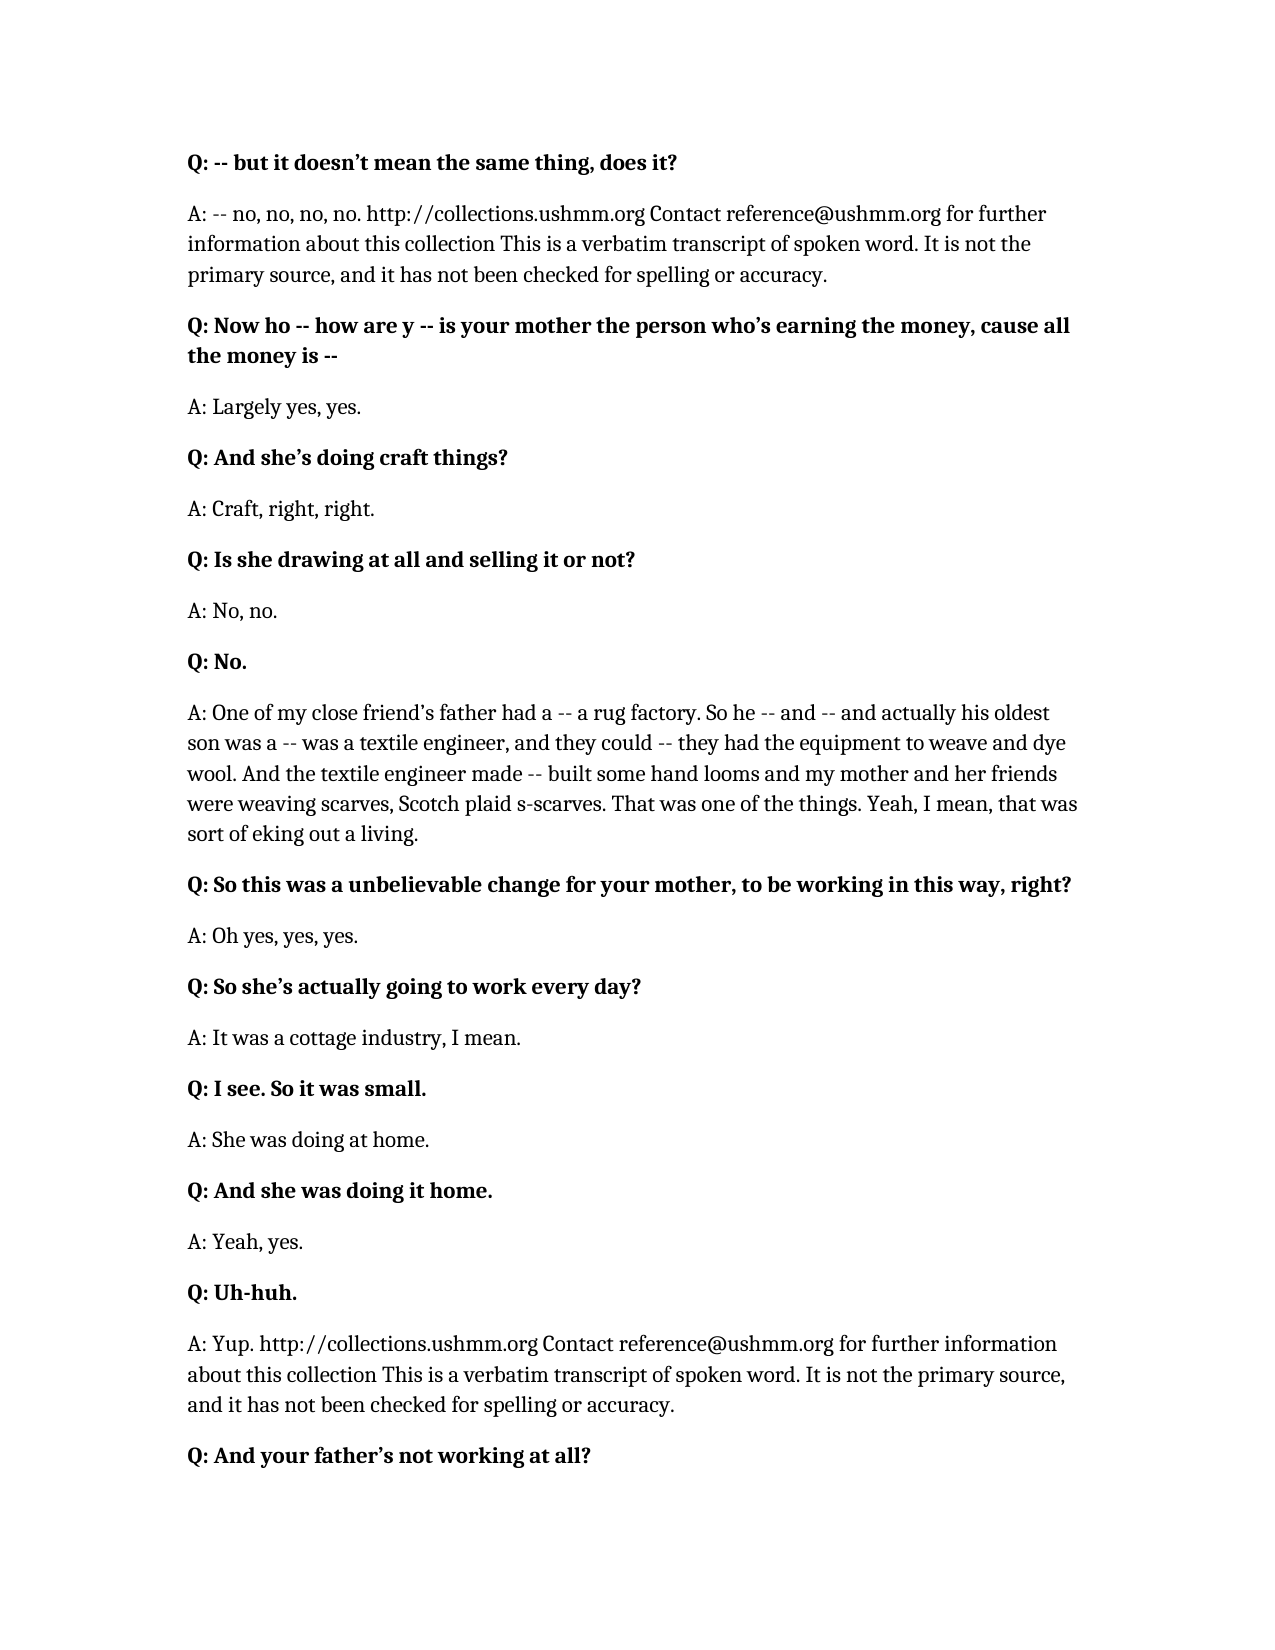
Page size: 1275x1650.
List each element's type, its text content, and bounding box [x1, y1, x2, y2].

text Q: And she was doing it home. [187, 1178, 1087, 1204]
text A: Craft, right, right. [187, 496, 1087, 522]
text Q: Is she drawing at all and selling it or not? [187, 547, 1087, 573]
text A: It was a cottage industry, I mean. [187, 1025, 1087, 1051]
text A: -- no, no, no, no. http://collections.ushmm.org Contact reference@ushmm.org for further information about this collection This is a verbatim transcript of spoken word. It is not the primary source, and it has not been checked for spelling or accuracy. [187, 201, 1087, 288]
text Q: So this was a unbelievable change for your mother, to be working in this way, right? [187, 872, 1087, 898]
text Q: And your father’s not working at all? [187, 1443, 1087, 1469]
text A: Oh yes, yes, yes. [187, 923, 1087, 949]
text A: One of my close friend’s father had a -- a rug factory. So he -- and -- and actually his oldest son was a -- was a textile engineer, and they could -- they had the equipment to weave and dye wool. And the textile engineer made -- built some hand looms and my mother and her friends were weaving scarves, Scotch plaid s-scarves. That was one of the things. Yeah, I mean, that was sort of eking out a living. [187, 700, 1087, 847]
text A: No, no. [187, 598, 1087, 624]
text A: She was doing at home. [187, 1127, 1087, 1153]
text A: Yup. http://collections.ushmm.org Contact reference@ushmm.org for further information about this collection This is a verbatim transcript of spoken word. It is not the primary source, and it has not been checked for spelling or accuracy. [187, 1331, 1087, 1418]
text Q: No. [187, 649, 1087, 675]
text Q: And she’s doing craft things? [187, 445, 1087, 471]
text A: Yeah, yes. [187, 1229, 1087, 1256]
text A: Largely yes, yes. [187, 394, 1087, 420]
text Q: I see. So it was small. [187, 1076, 1087, 1102]
text Q: Uh-huh. [187, 1280, 1087, 1307]
text Q: Now ho -- how are y -- is your mother the person who’s earning the money, cause all the money is -- [187, 312, 1087, 369]
text Q: So she’s actually going to work every day? [187, 974, 1087, 1000]
text Q: -- but it doesn’t mean the same thing, does it? [187, 150, 1087, 176]
